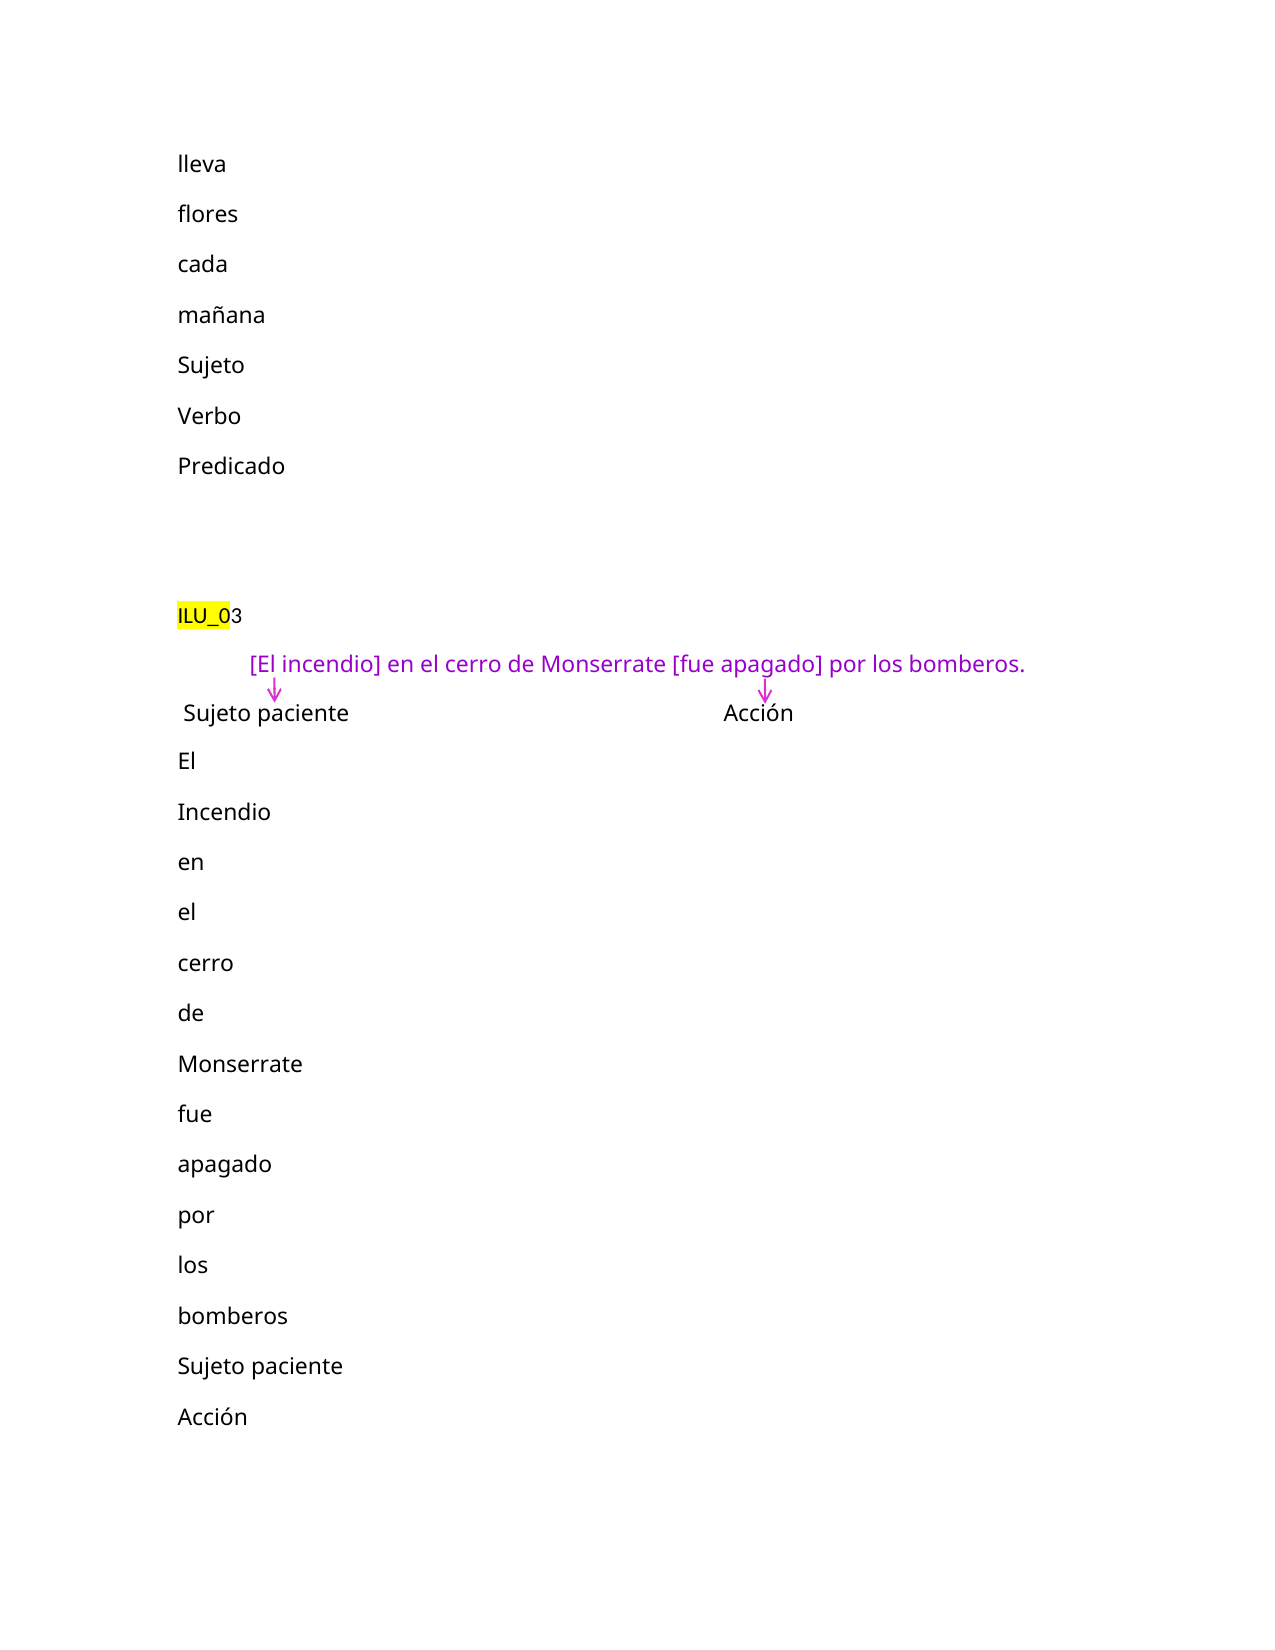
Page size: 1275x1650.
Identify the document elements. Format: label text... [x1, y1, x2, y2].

text los [177, 1249, 1098, 1281]
text Monserrate [177, 1048, 1098, 1079]
text Sujeto paciente [177, 1350, 1098, 1381]
text Sujeto [177, 349, 1098, 381]
text en [177, 846, 1098, 877]
text bomberos [177, 1300, 1098, 1331]
text fue [177, 1098, 1098, 1129]
text Incendio [177, 796, 1098, 827]
text [El incendio] en el cerro de Monserrate [fue apagado] por los bomberos. [177, 648, 1098, 679]
text Sujeto paciente Acción [177, 697, 1098, 728]
text mañana [177, 299, 1098, 330]
text El [177, 745, 1098, 776]
text flores [177, 198, 1098, 229]
text el [177, 896, 1098, 928]
text cada [177, 248, 1098, 280]
text Predicado [177, 450, 1098, 481]
text apagado [177, 1148, 1098, 1180]
text cerro [177, 947, 1098, 978]
text ILU_03 [230, 601, 1098, 629]
text lleva [177, 148, 1098, 179]
text Verbo [177, 400, 1098, 431]
text de [177, 997, 1098, 1028]
text por [177, 1199, 1098, 1230]
text Acción [177, 1401, 1098, 1432]
